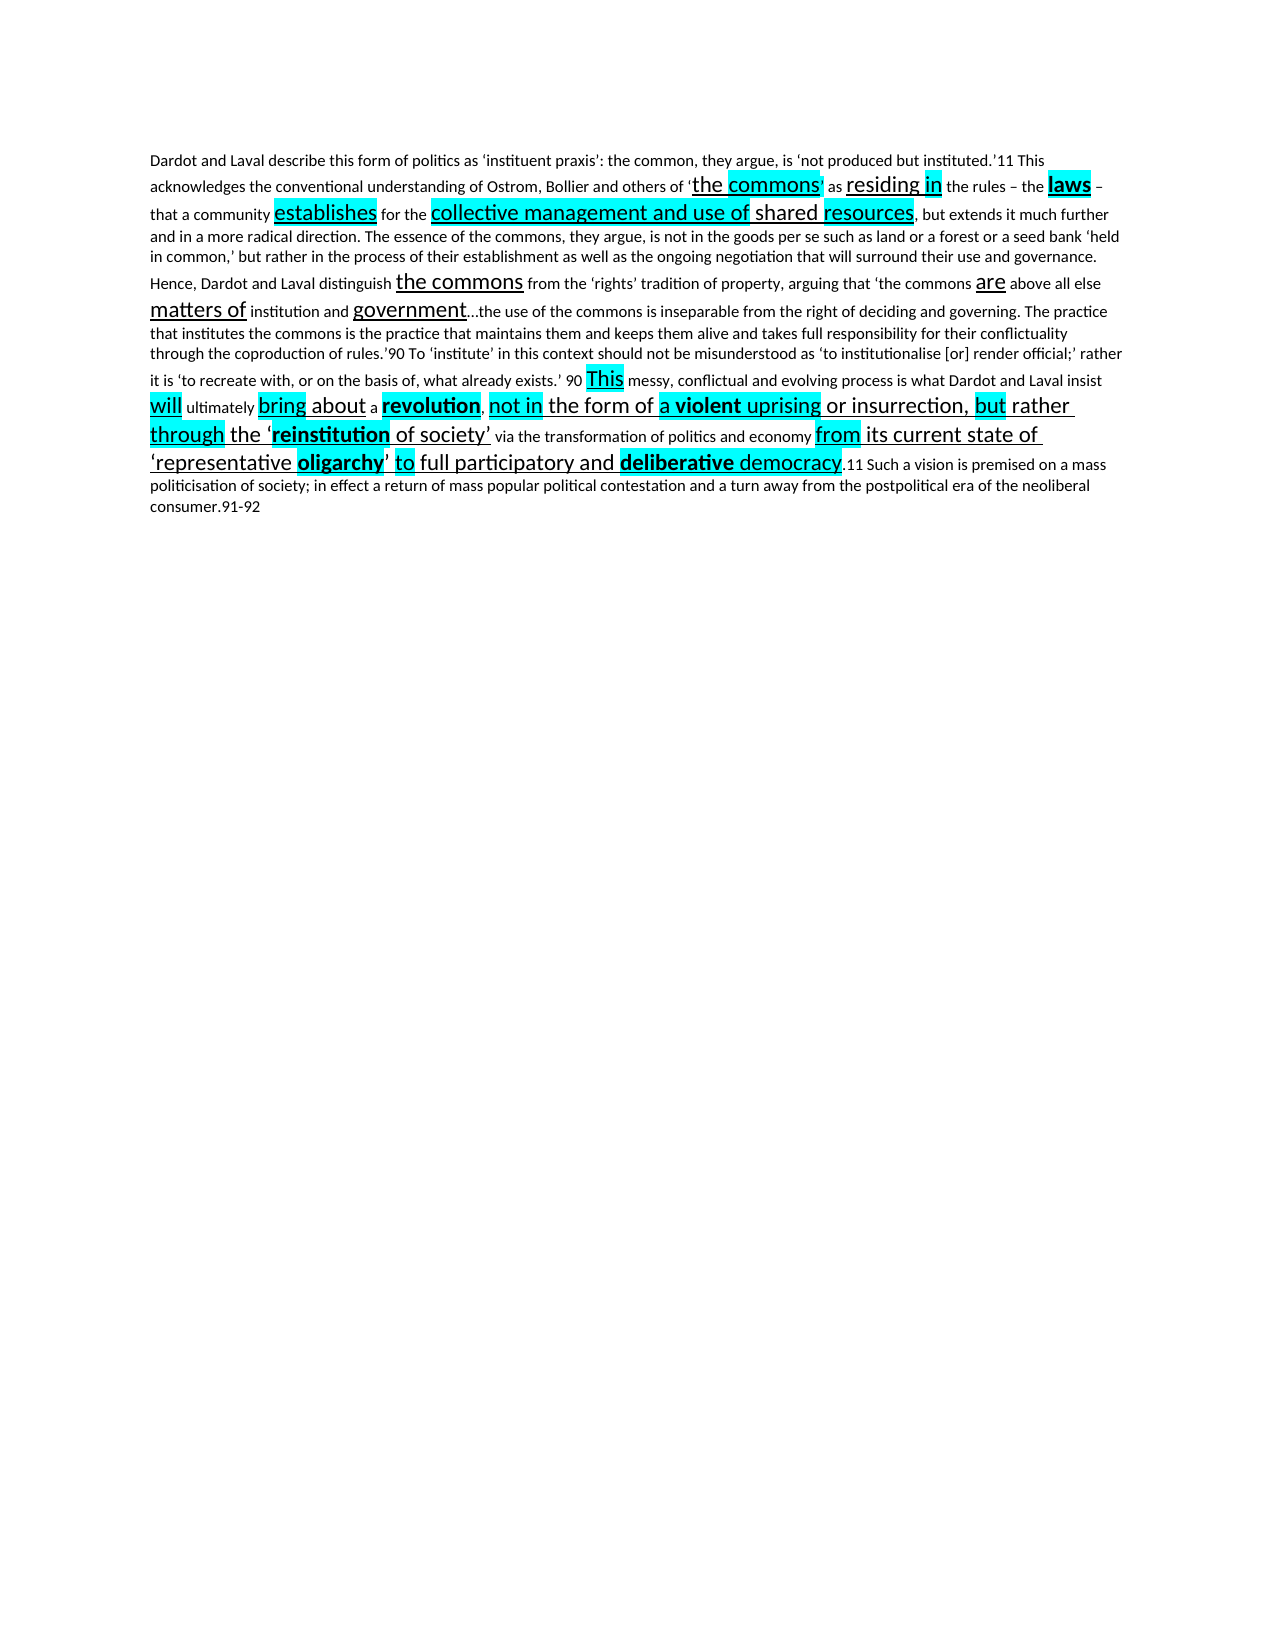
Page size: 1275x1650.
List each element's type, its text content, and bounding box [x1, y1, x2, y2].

text Dardot and Laval describe this form of politics as ‘instituent praxis’: the common, they argue, is ‘not produced but instituted.’11 This acknowledges the conventional understanding of Ostrom, Bollier and others of ‘the commons’ as residing in the rules – the laws – that a community establishes for the collective management and use of shared resources, but extends it much further and in a more radical direction. The essence of the commons, they argue, is not in the goods per se such as land or a forest or a seed bank ‘held in common,’ but rather in the process of their establishment as well as the ongoing negotiation that will surround their use and governance. Hence, Dardot and Laval distinguish the commons from the ‘rights’ tradition of property, arguing that ‘the commons are above all else matters of institution and government…the use of the commons is inseparable from the right of deciding and governing. The practice that institutes the commons is the practice that maintains them and keeps them alive and takes full responsibility for their conflictuality through the coproduction of rules.’90 To ‘institute’ in this context should not be misunderstood as ‘to institutionalise [or] render official;’ rather it is ‘to recreate with, or on the basis of, what already exists.’ 90 This messy, conflictual and evolving process is what Dardot and Laval insist will ultimately bring about a revolution, not in the form of a violent uprising or insurrection, but rather through the ‘reinstitution of society’ via the transformation of politics and economy from its current state of ‘representative oligarchy’ to full participatory and deliberative democracy.11 Such a vision is premised on a mass politicisation of society; in effect a return of mass popular political contestation and a turn away from the postpolitical era of the neoliberal consumer.91-92 [150, 150, 1125, 516]
